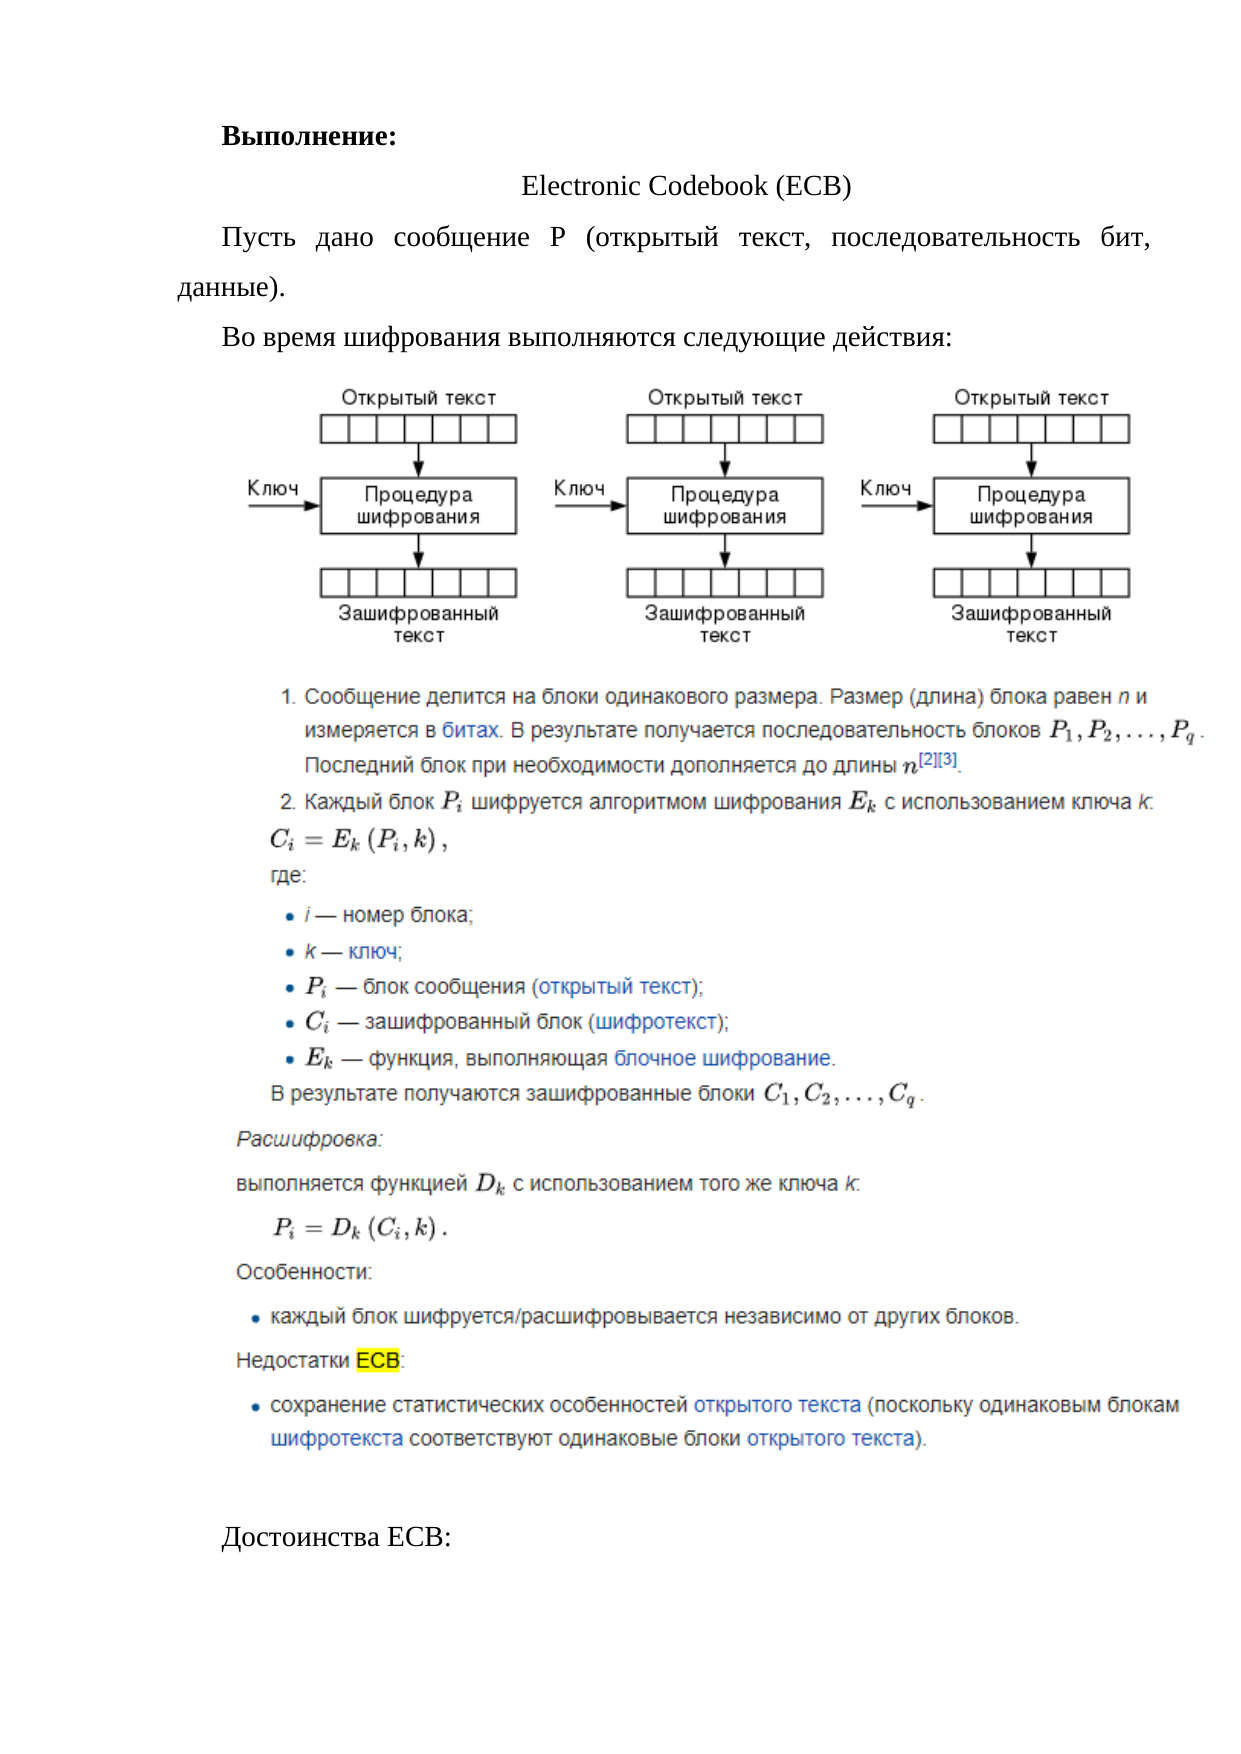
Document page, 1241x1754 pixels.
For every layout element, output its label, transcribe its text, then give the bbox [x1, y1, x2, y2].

text Electronic Codebook (ECB) [177, 168, 1152, 202]
picture [221, 675, 1222, 1455]
text Во время шифрования выполняются следующие действия: [177, 319, 1152, 353]
picture [221, 369, 1159, 661]
text Выполнение: [177, 118, 1152, 152]
text Достоинства ECB: [177, 1519, 1152, 1553]
text Пусть дано сообщение P (открытый текст, последовательность бит, данные). [177, 219, 1152, 303]
